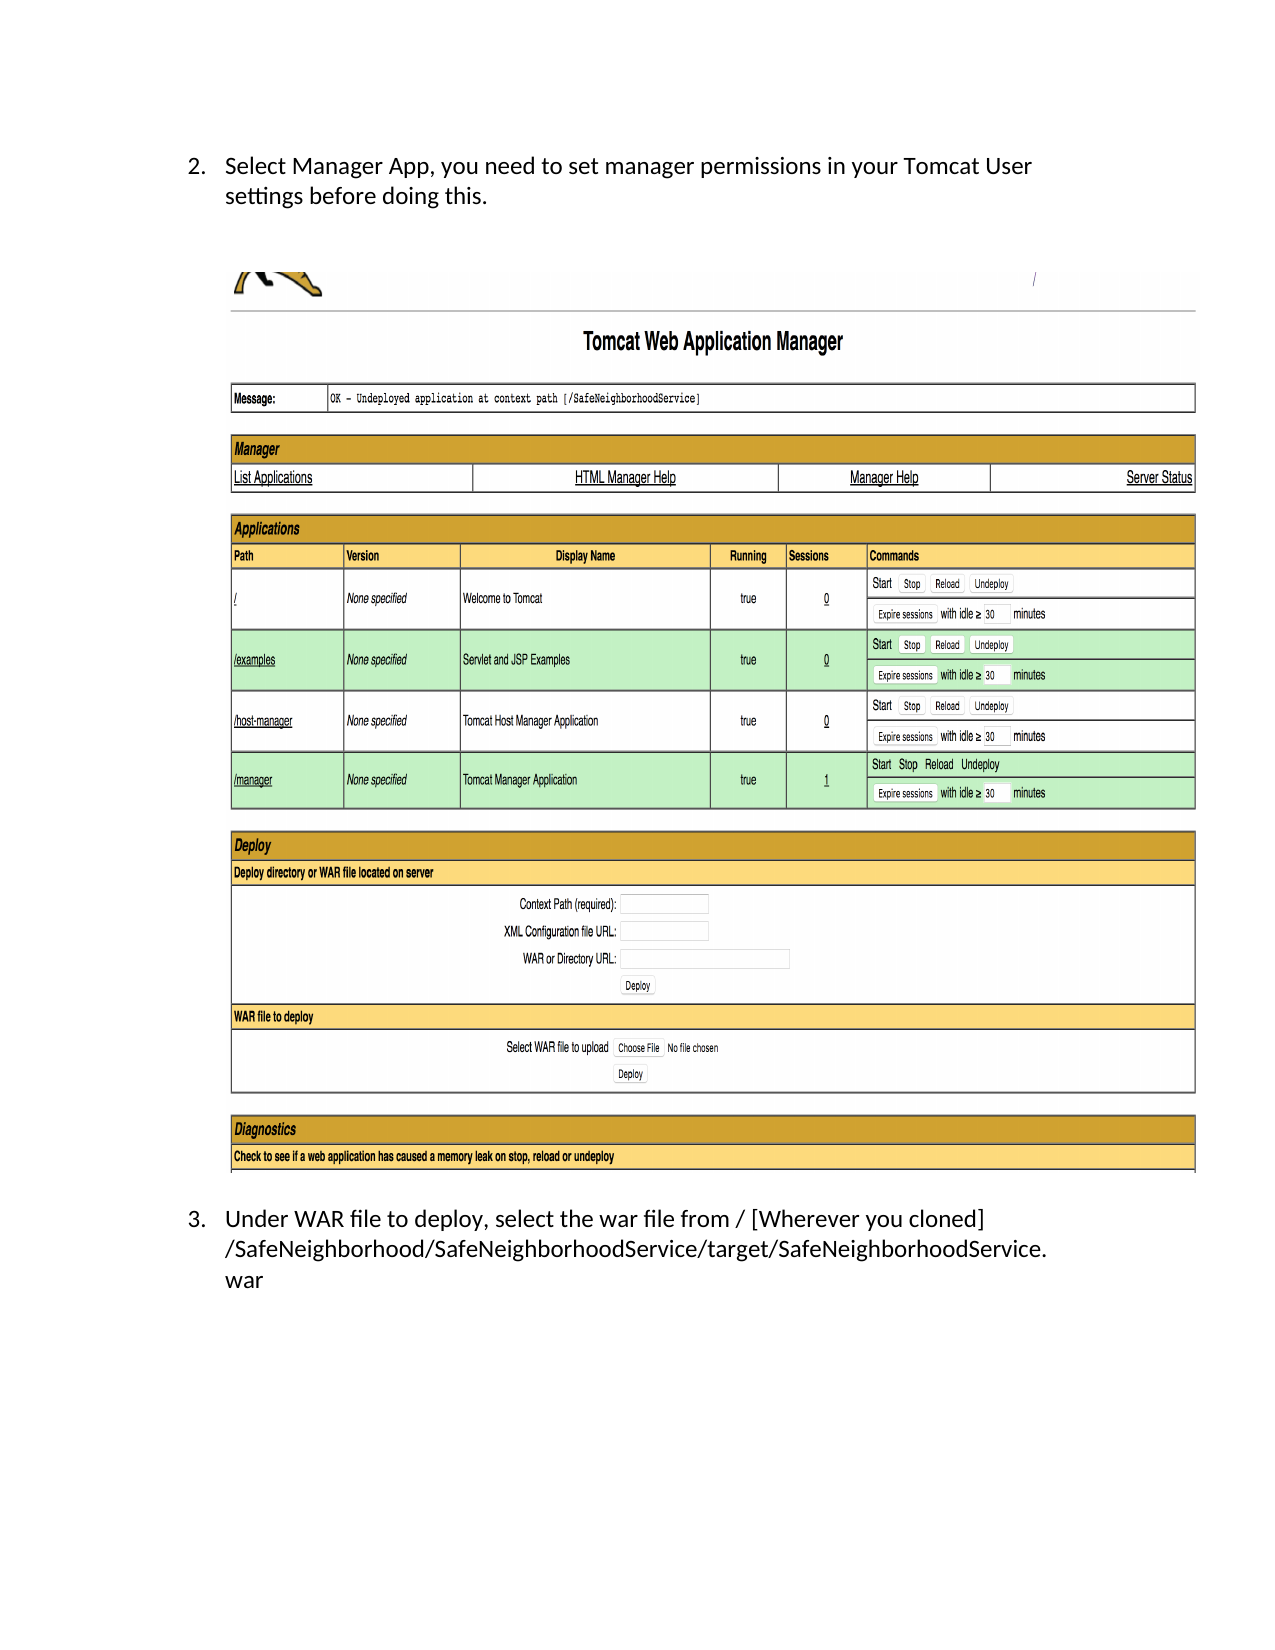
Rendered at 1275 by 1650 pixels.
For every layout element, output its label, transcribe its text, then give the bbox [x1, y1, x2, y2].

list Under WAR file to deploy, select the war file from / [Wherever you cloned] /SafeNeighborhood/SafeNeighborhoodService/target/SafeNeighborhoodService.war [187, 1203, 1059, 1294]
picture [225, 272, 1200, 1173]
list Select Manager App, you need to set manager permissions in your Tomcat User settings before doing this. [187, 150, 1059, 211]
